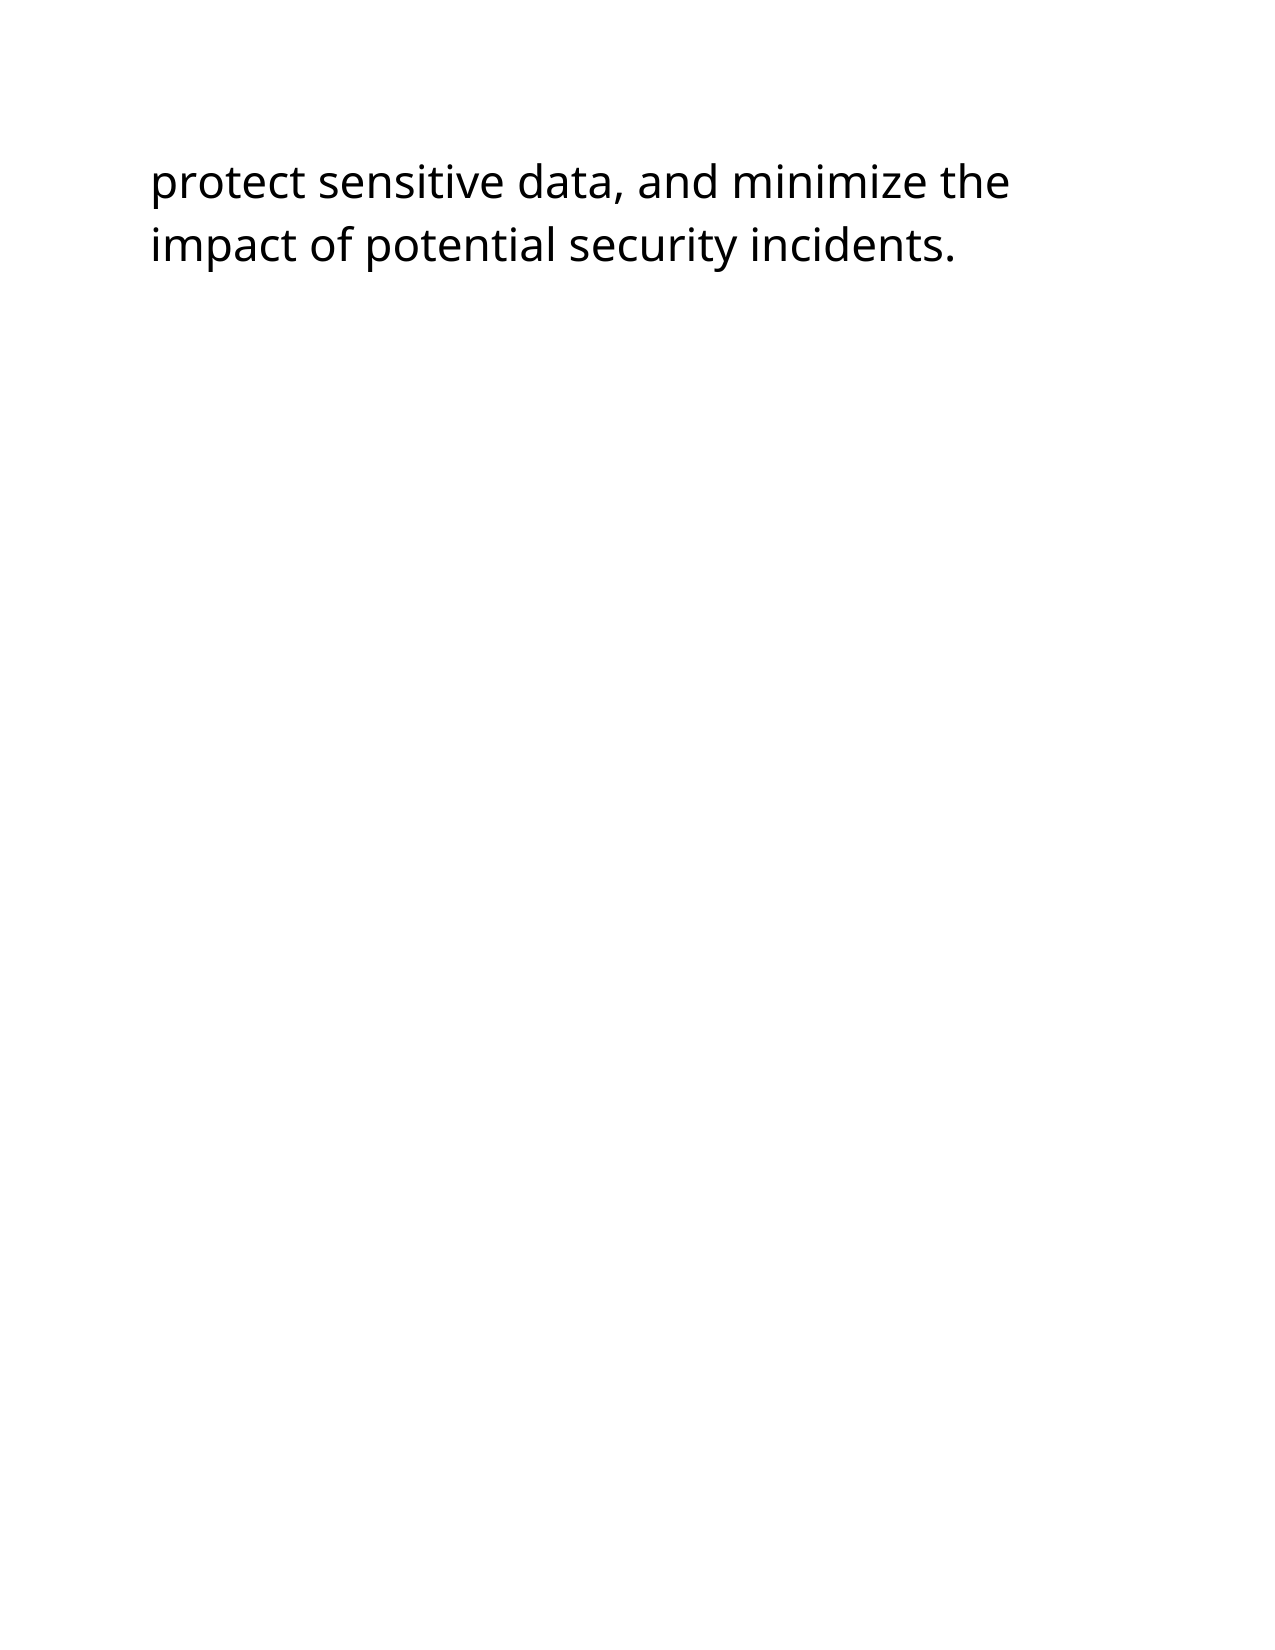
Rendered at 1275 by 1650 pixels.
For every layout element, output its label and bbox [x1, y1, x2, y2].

text [150, 150, 1125, 275]
